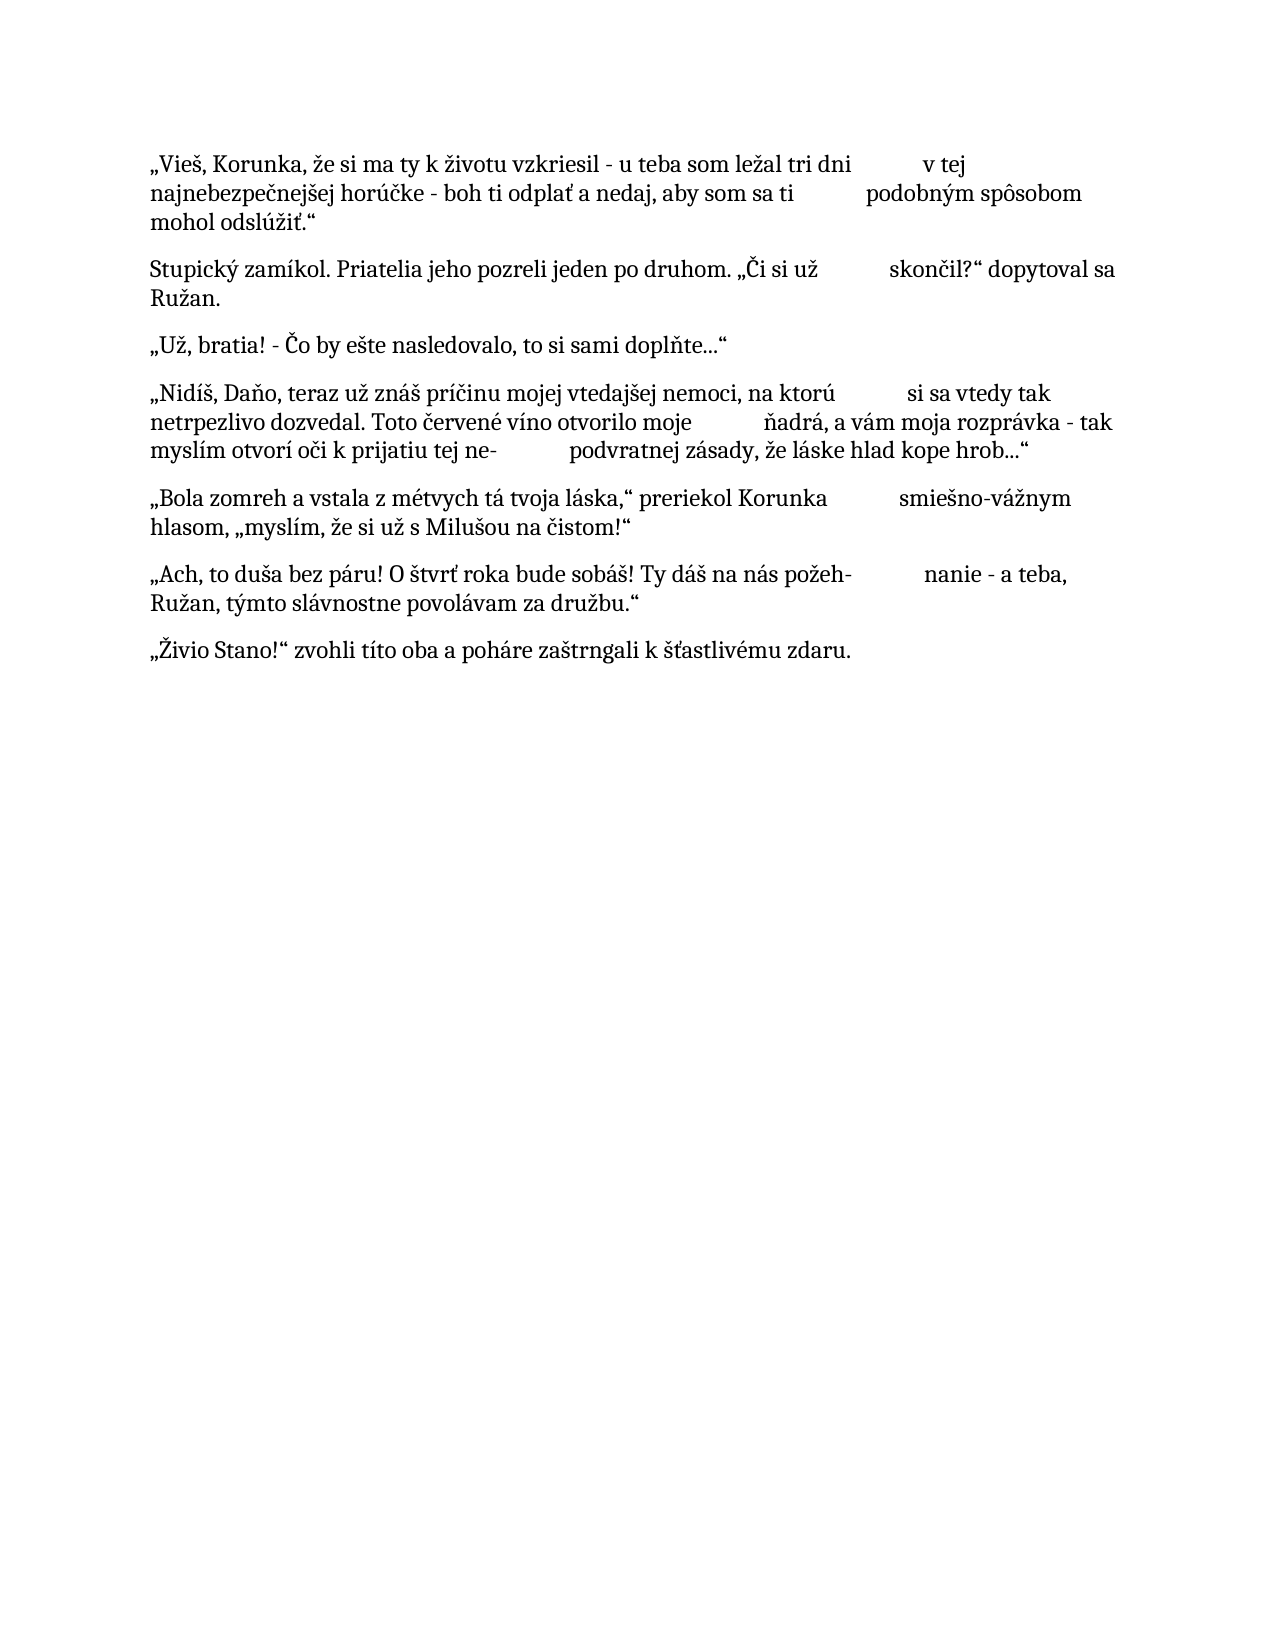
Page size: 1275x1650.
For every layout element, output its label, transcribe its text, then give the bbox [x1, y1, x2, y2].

text „Živio Stano!“ zvohli títo oba a poháre zaštrngali k šťastlivému zdaru. [150, 636, 1125, 665]
text „Vieš, Korunka, že si ma ty k životu vzkriesil - u teba som ležal tri dni v tej najnebezpečnejšej horúčke - boh ti odplať a nedaj, aby som sa ti podobným spôsobom mohol odslúžiť.“ [150, 150, 1125, 236]
text „Už, bratia! - Čo by ešte nasledovalo, to si sami doplňte...“ [150, 331, 1125, 360]
text Stupický zamíkol. Priatelia jeho pozreli jeden po druhom. „Či si už skončil?“ dopytoval sa Ružan. [150, 255, 1125, 312]
text „Ach, to duša bez páru! O štvrť roka bude sobáš! Ty dáš na nás požeh- nanie - a teba, Ružan, týmto slávnostne povolávam za družbu.“ [150, 560, 1125, 617]
text „Bola zomreh a vstala z métvych tá tvoja láska,“ preriekol Korunka smiešno-vážnym hlasom, „myslím, že si už s Milušou na čistom!“ [150, 484, 1125, 541]
text „Nidíš, Daňo, teraz už znáš príčinu mojej vtedajšej nemoci, na ktorú si sa vtedy tak netrpezlivo dozvedal. Toto červené víno otvorilo moje ňadrá, a vám moja rozprávka - tak myslím otvorí oči k prijatiu tej ne- podvratnej zásady, že láske hlad kope hrob...“ [150, 379, 1125, 465]
